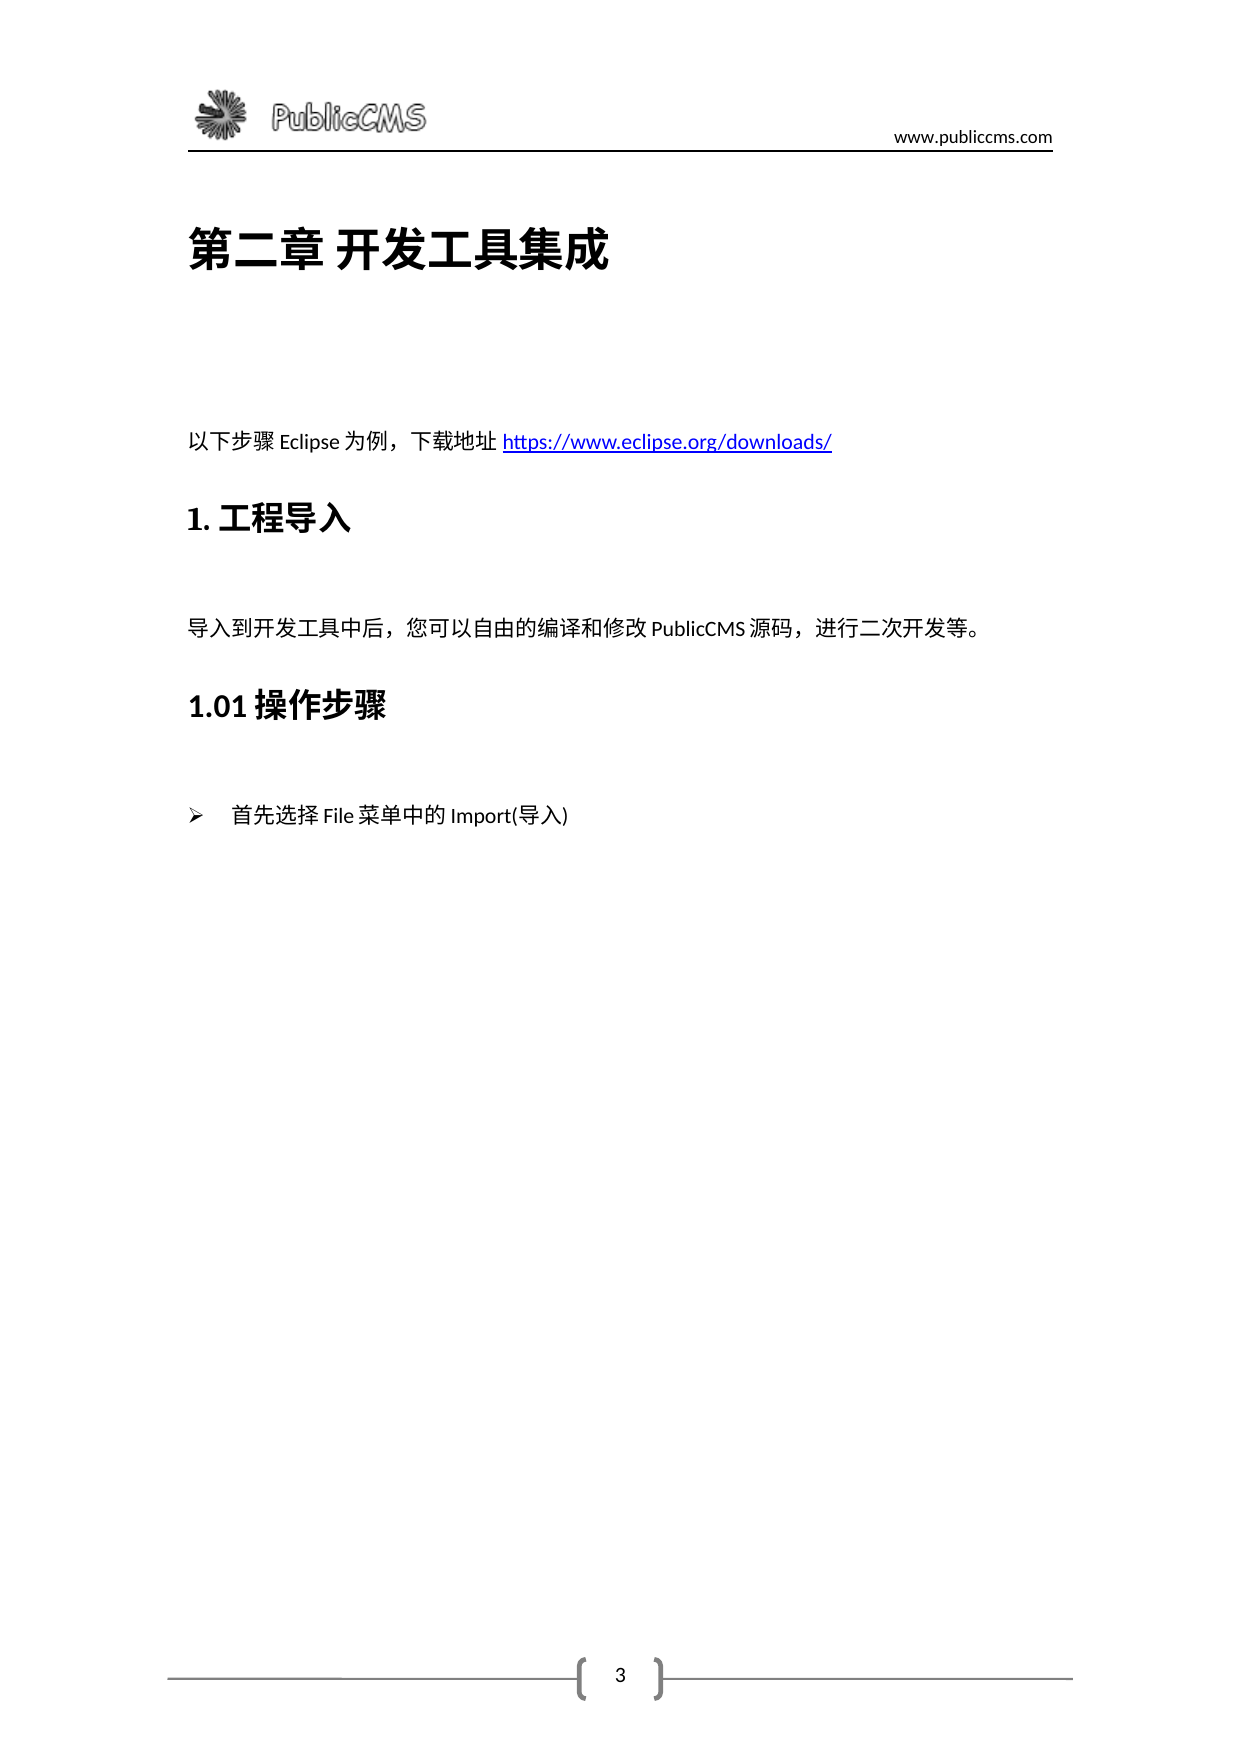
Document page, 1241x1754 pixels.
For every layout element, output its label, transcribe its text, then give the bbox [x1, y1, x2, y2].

subtitle 开发工具集成 [187, 198, 1053, 296]
list 首先选择File菜单中的Import(导入) [187, 797, 1053, 830]
picture [187, 88, 438, 144]
text 导入到开发工具中后，您可以自由的编译和修改PublicCMS源码，进行二次开发等。 [187, 610, 1053, 643]
subtitle 工程导入 [187, 483, 1053, 548]
text 以下步骤Eclipse为例，下载地址 https://www.eclipse.org/downloads/ [187, 424, 1053, 456]
subtitle 操作步骤 [187, 670, 1053, 735]
